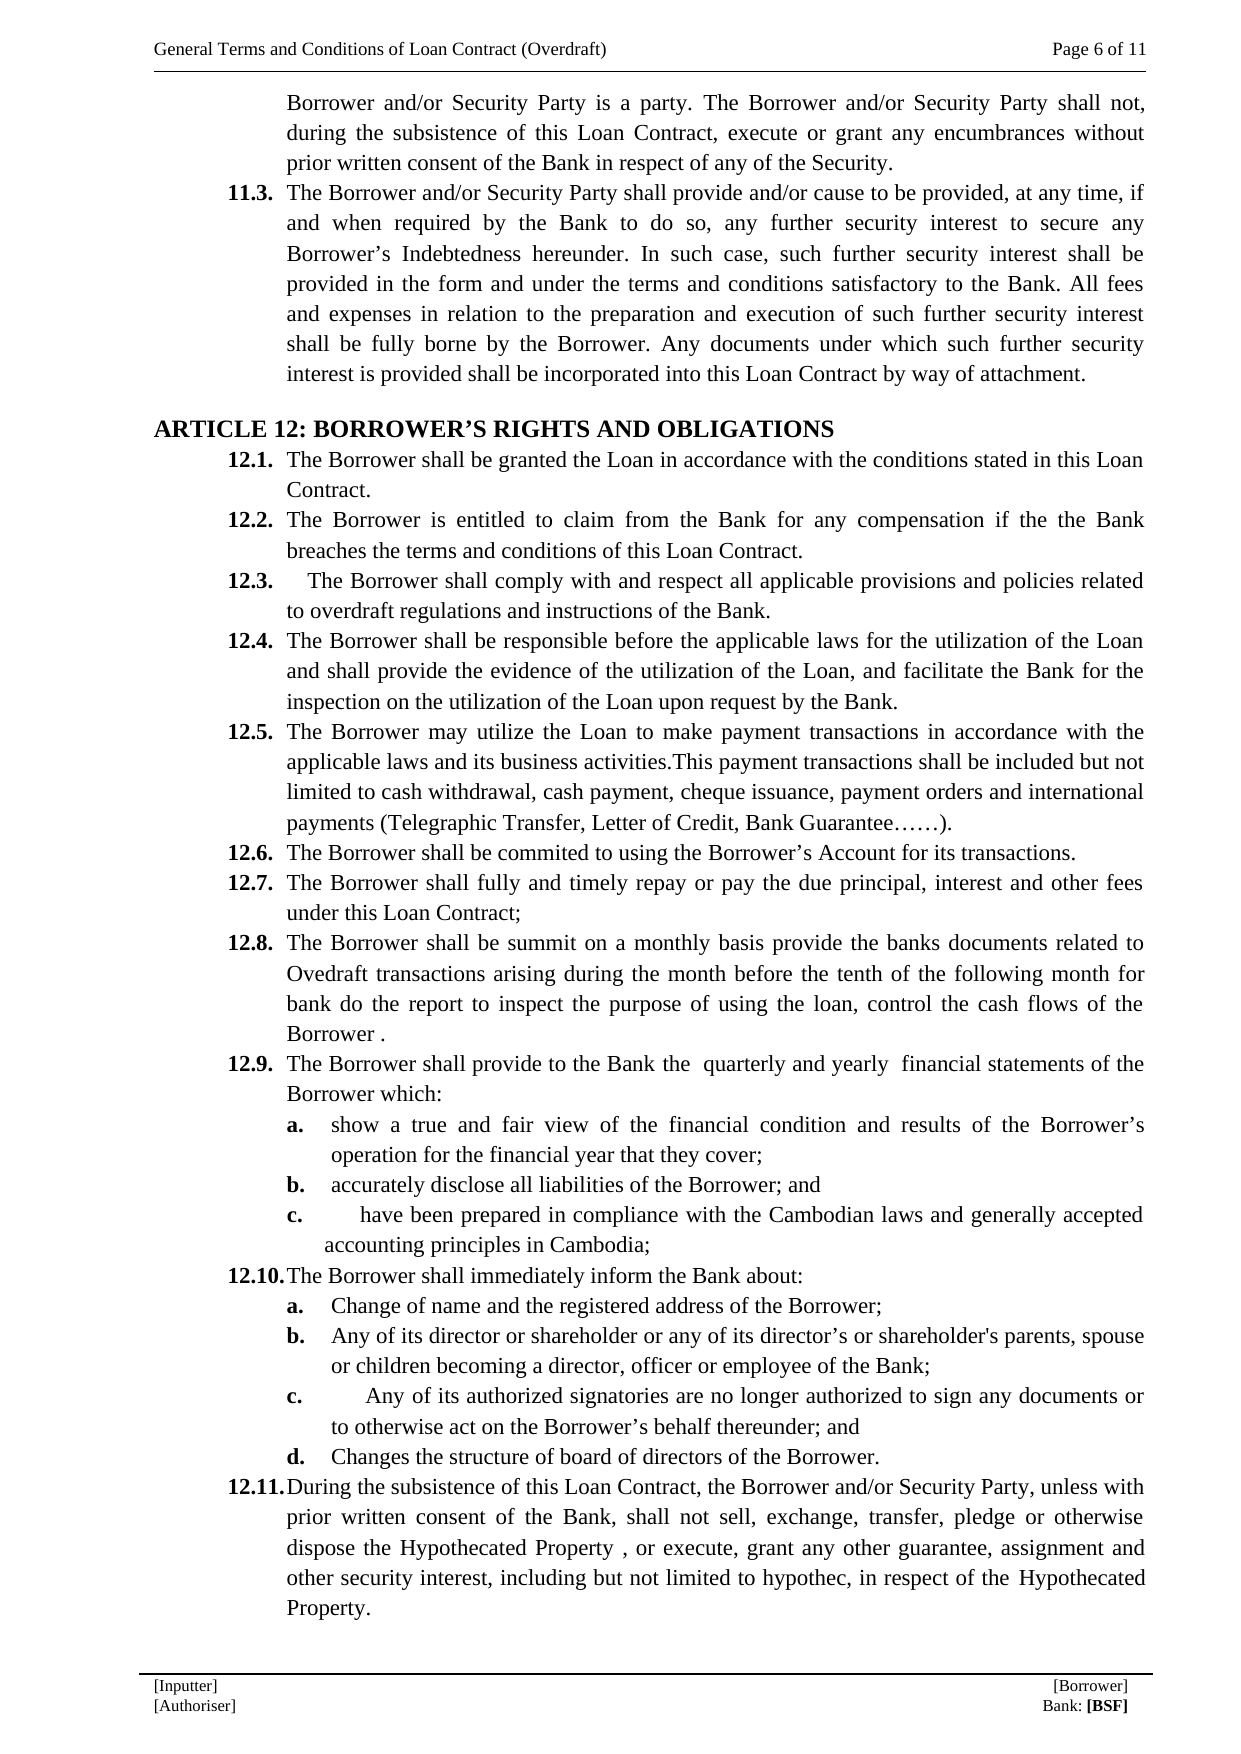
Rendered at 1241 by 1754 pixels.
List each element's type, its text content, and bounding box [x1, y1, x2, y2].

list The Borrower shall be commited to using the Borrower’s Account for its transactions. [227, 839, 1146, 865]
list Any of its director or shareholder or any of its director’s or shareholder's parents, spouse or children becoming a director, officer or employee of the Bank; [286, 1322, 1146, 1379]
list The Borrower shall fully and timely repay or pay the due principal, interest and other fees under this Loan Contract; [227, 869, 1146, 926]
list During the subsistence of this Loan Contract, the Borrower and/or Security Party, unless with prior written consent of the Bank, shall not sell, exchange, transfer, pledge or otherwise dispose the Hypothecated Property , or execute, grant any other guarantee, assignment and other security interest, including but not limited to hypothec, in respect of the Hypothecated Property. [227, 1473, 1146, 1620]
list Change of name and the registered address of the Borrower; [286, 1292, 1146, 1318]
list The Borrower shall be responsible before the applicable laws for the utilization of the Loan and shall provide the evidence of the utilization of the Loan, and facilitate the Bank for the inspection on the utilization of the Loan upon request by the Bank. [227, 627, 1146, 714]
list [227, 89, 1146, 175]
list The Borrower shall provide to the Bank the quarterly and yearly financial statements of the Borrower which: [227, 1050, 1146, 1107]
list The Borrower may utilize the Loan to make payment transactions in accordance with the applicable laws and its business activities.This payment transactions shall be included but not limited to cash withdrawal, cash payment, cheque issuance, payment orders and international payments (Telegraphic Transfer, Letter of Credit, Bank Guarantee……). [227, 718, 1146, 835]
list The Borrower shall be summit on a monthly basis provide the banks documents related to Ovedraft transactions arising during the month before the tenth of the following month for bank do the report to inspect the purpose of using the loan, control the cash flows of the Borrower . [227, 929, 1146, 1046]
list The Borrower shall be granted the Loan in accordance with the conditions stated in this Loan Contract. [227, 446, 1146, 503]
list show a true and fair view of the financial condition and results of the Borrower’s operation for the financial year that they cover; [286, 1111, 1146, 1167]
list The Borrower is entitled to claim from the Bank for any compensation if the the Bank breaches the terms and conditions of this Loan Contract. [227, 507, 1146, 563]
list The Borrower shall comply with and respect all applicable provisions and policies related to overdraft regulations and instructions of the Bank. [227, 567, 1146, 623]
list The Borrower shall immediately inform the Bank about: [227, 1262, 1146, 1288]
text ARTICLE 12: BORROWER’S RIGHTS AND OBLIGATIONS [153, 404, 1146, 446]
list Changes the structure of board of directors of the Borrower. [286, 1443, 1146, 1469]
list have been prepared in compliance with the Cambodian laws and generally accepted accounting principles in Cambodia; [287, 1201, 1146, 1258]
list The Borrower and/or Security Party shall provide and/or cause to be provided, at any time, if and when required by the Bank to do so, any further security interest to secure any Borrower’s Indebtedness hereunder. In such case, such further security interest shall be provided in the form and under the terms and conditions satisfactory to the Bank. All fees and expenses in relation to the preparation and execution of such further security interest shall be fully borne by the Borrower. Any documents under which such further security interest is provided shall be incorporated into this Loan Contract by way of attachment. [227, 179, 1146, 387]
list accurately disclose all liabilities of the Borrower; and [286, 1171, 1146, 1197]
list Any of its authorized signatories are no longer authorized to sign any documents or to otherwise act on the Borrower’s behalf thereunder; and [286, 1383, 1146, 1439]
